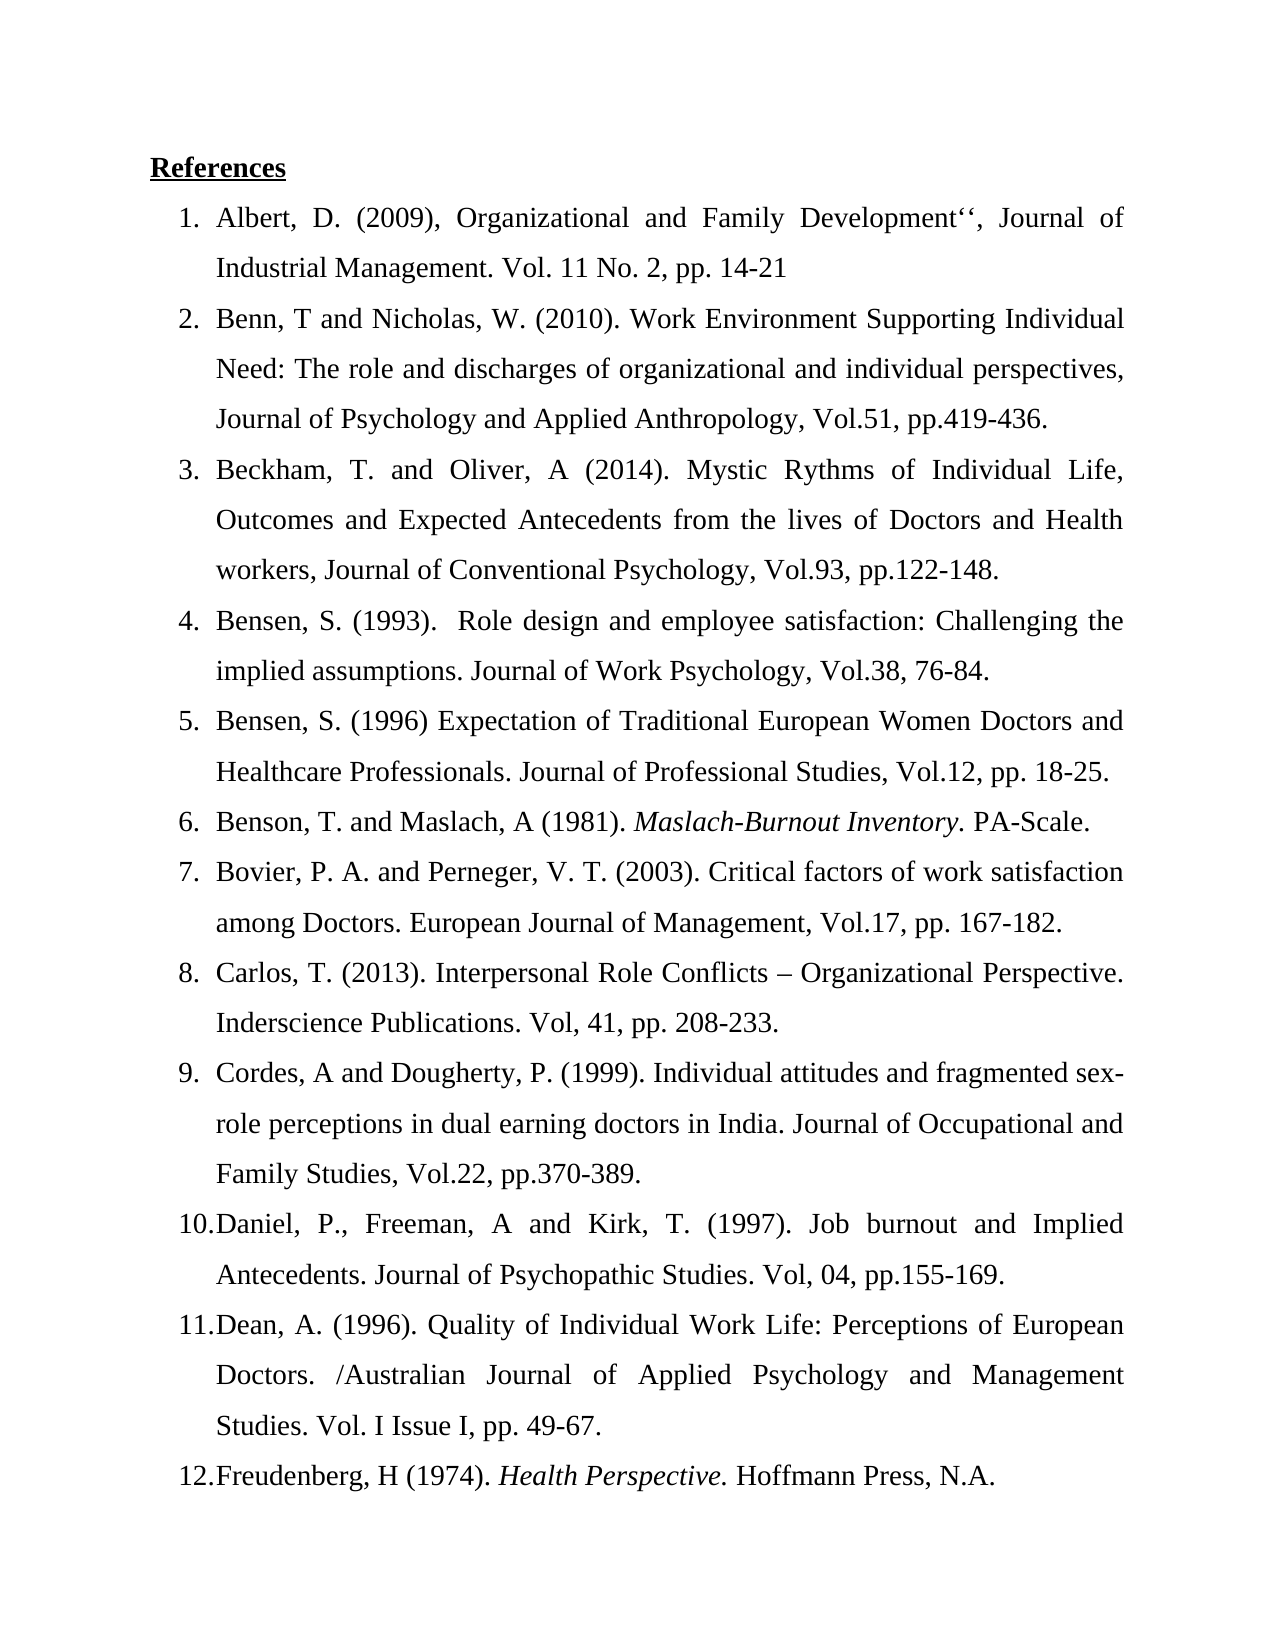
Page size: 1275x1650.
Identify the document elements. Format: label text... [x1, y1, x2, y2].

list Albert, D. (2009), Organizational and Family Development‘‘, Journal of Industrial Management. Vol. 11 No. 2, pp. 14-21 [178, 200, 1125, 284]
list Freudenberg, H (1974). Health Perspective. Hoffmann Press, N.A. [178, 1458, 1125, 1492]
list Carlos, T. (2013). Interpersonal Role Conflicts – Organizational Perspective. Inderscience Publications. Vol, 41, pp. 208-233. [178, 955, 1125, 1039]
list Dean, A. (1996). Quality of Individual Work Life: Perceptions of European Doctors. /Australian Journal of Applied Psychology and Management Studies. Vol. I Issue I, pp. 49-67. [178, 1307, 1125, 1441]
list Bensen, S. (1993). Role design and employee satisfaction: Challenging the implied assumptions. Journal of Work Psychology, Vol.38, 76-84. [178, 603, 1125, 687]
list Cordes, A and Dougherty, P. (1999). Individual attitudes and fragmented sex-role perceptions in dual earning doctors in India. Journal of Occupational and Family Studies, Vol.22, pp.370-389. [178, 1056, 1125, 1190]
list Benson, T. and Maslach, A (1981). Maslach-Burnout Inventory. PA-Scale. [178, 804, 1125, 838]
list Bensen, S. (1996) Expectation of Traditional European Women Doctors and Healthcare Professionals. Journal of Professional Studies, Vol.12, pp. 18-25. [178, 703, 1125, 787]
list Daniel, P., Freeman, A and Kirk, T. (1997). Job burnout and Implied Antecedents. Journal of Psychopathic Studies. Vol, 04, pp.155-169. [178, 1207, 1125, 1290]
text References [150, 150, 1125, 183]
list Benn, T and Nicholas, W. (2010). Work Environment Supporting Individual Need: The role and discharges of organizational and individual perspectives, Journal of Psychology and Applied Anthropology, Vol.51, pp.419-436. [178, 301, 1125, 435]
list Bovier, P. A. and Perneger, V. T. (2003). Critical factors of work satisfaction among Doctors. European Journal of Management, Vol.17, pp. 167-182. [178, 854, 1125, 938]
list Beckham, T. and Oliver, A (2014). Mystic Rythms of Individual Life, Outcomes and Expected Antecedents from the lives of Doctors and Health workers, Journal of Conventional Psychology, Vol.93, pp.122-148. [178, 452, 1125, 586]
